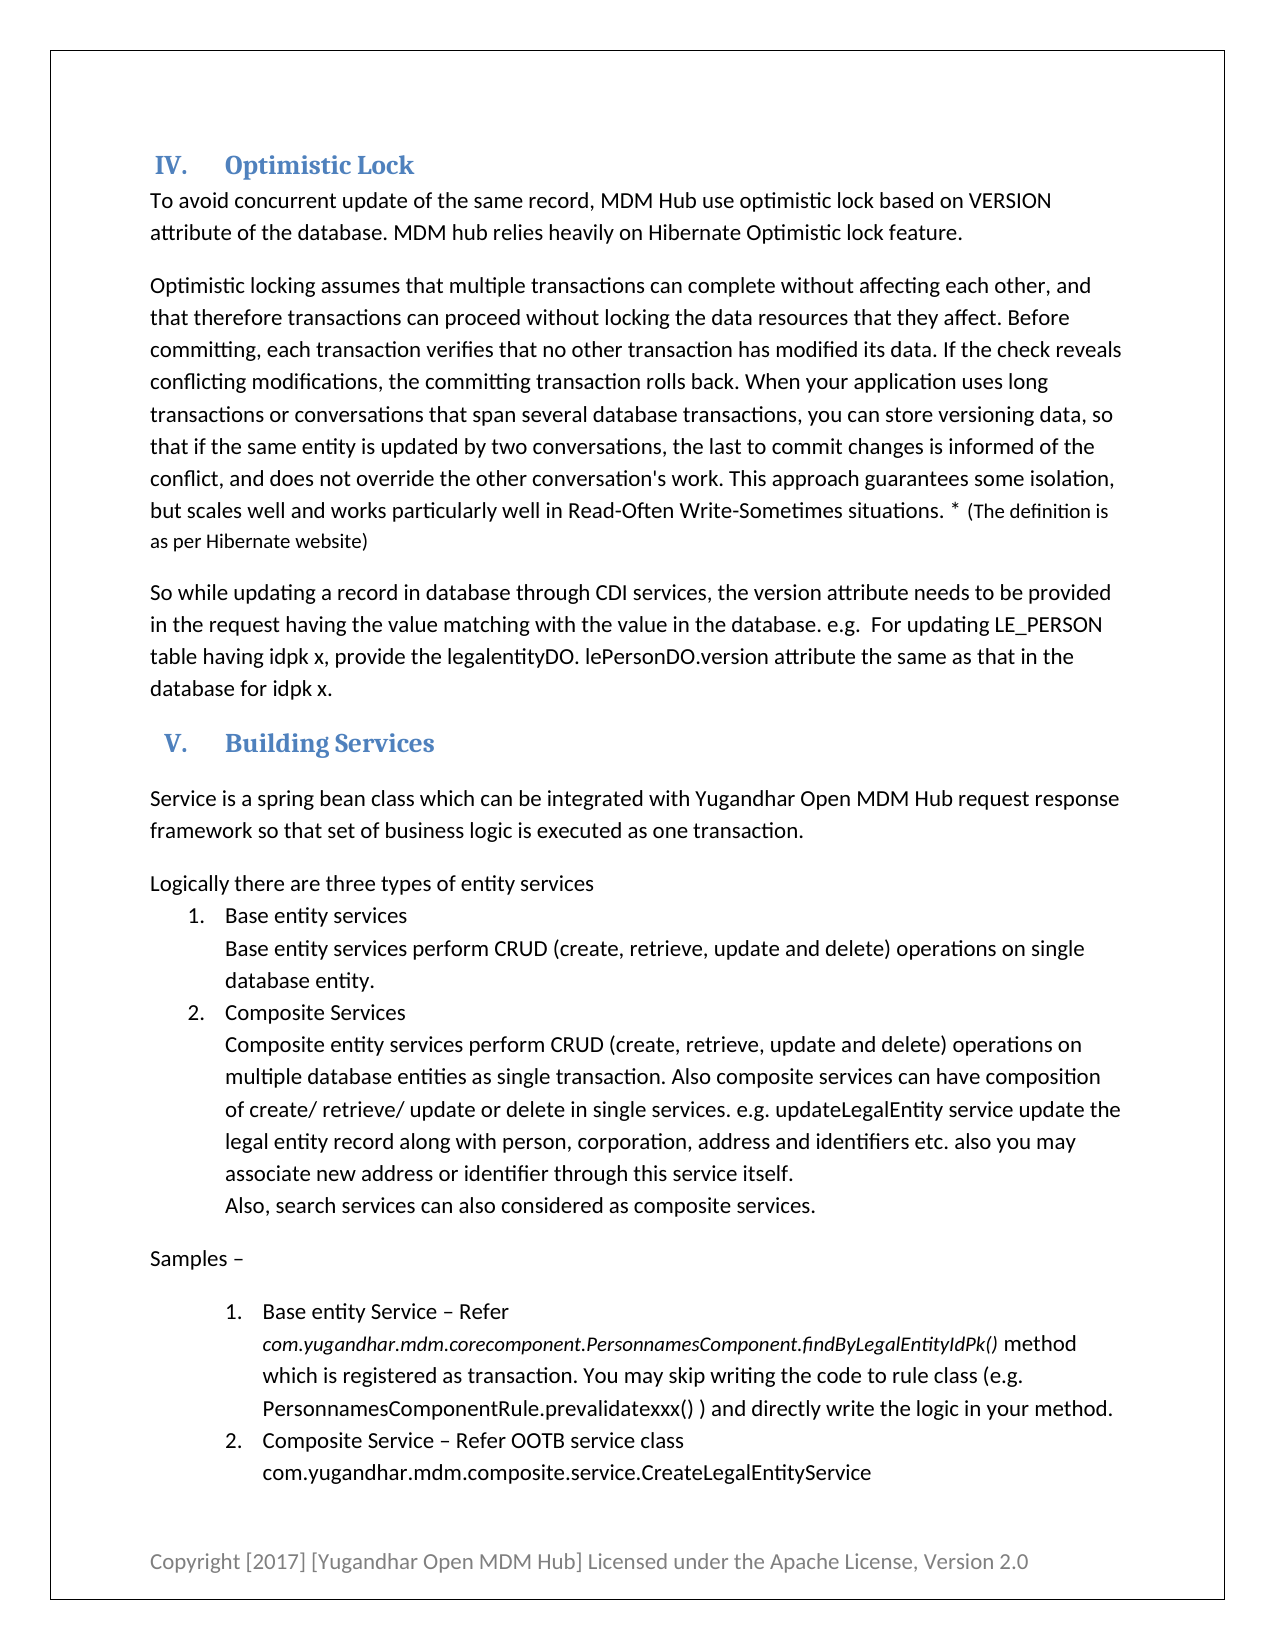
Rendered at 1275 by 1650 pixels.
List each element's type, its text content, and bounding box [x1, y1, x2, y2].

text Samples – [150, 1244, 1125, 1272]
list Base entity services [187, 902, 1125, 929]
list Composite Service – Refer OOTB service class com.yugandhar.mdm.composite.service.CreateLegalEntityService [225, 1426, 1125, 1486]
list Base entity Service – Refer com.yugandhar.mdm.corecomponent.PersonnamesComponent.findByLegalEntityIdPk() method which is registered as transaction. You may skip writing the code to rule class (e.g. PersonnamesComponentRule.prevalidatexxx() ) and directly write the logic in your method. [225, 1297, 1125, 1422]
subtitle Optimistic Lock [187, 150, 1125, 181]
text Optimistic locking assumes that multiple transactions can complete without affecting each other, and that therefore transactions can proceed without locking the data resources that they affect. Before committing, each transaction verifies that no other transaction has modified its data. If the check reveals conflicting modifications, the committing transaction rolls back. When your application uses long transactions or conversations that span several database transactions, you can store versioning data, so that if the same entity is updated by two conversations, the last to commit changes is informed of the conflict, and does not override the other conversation's work. This approach guarantees some isolation, but scales well and works particularly well in Read-Often Write-Sometimes situations. * (The definition is as per Hibernate website) [150, 271, 1125, 553]
subtitle Building Services [187, 728, 1125, 759]
subtitle Logically there are three types of entity services [150, 869, 1125, 897]
text So while updating a record in database through CDI services, the version attribute needs to be provided in the request having the value matching with the value in the database. e.g. For updating LE_PERSON table having idpk x, provide the legalentityDO. lePersonDO.version attribute the same as that in the database for idpk x. [150, 578, 1125, 703]
list Composite entity services perform CRUD (create, retrieve, update and delete) operations on multiple database entities as single transaction. Also composite services can have composition of create/ retrieve/ update or delete in single services. e.g. updateLegalEntity service update the legal entity record along with person, corporation, address and identifiers etc. also you may associate new address or identifier through this service itself. [225, 1030, 1125, 1187]
subtitle Service is a spring bean class which can be integrated with Yugandhar Open MDM Hub request response framework so that set of business logic is executed as one transaction. [150, 784, 1125, 844]
list Also, search services can also considered as composite services. [225, 1191, 1125, 1219]
list Base entity services perform CRUD (create, retrieve, update and delete) operations on single database entity. [225, 934, 1125, 994]
text To avoid concurrent update of the same record, MDM Hub use optimistic lock based on VERSION attribute of the database. MDM hub relies heavily on Hibernate Optimistic lock feature. [150, 186, 1125, 246]
list Composite Services [187, 998, 1125, 1026]
